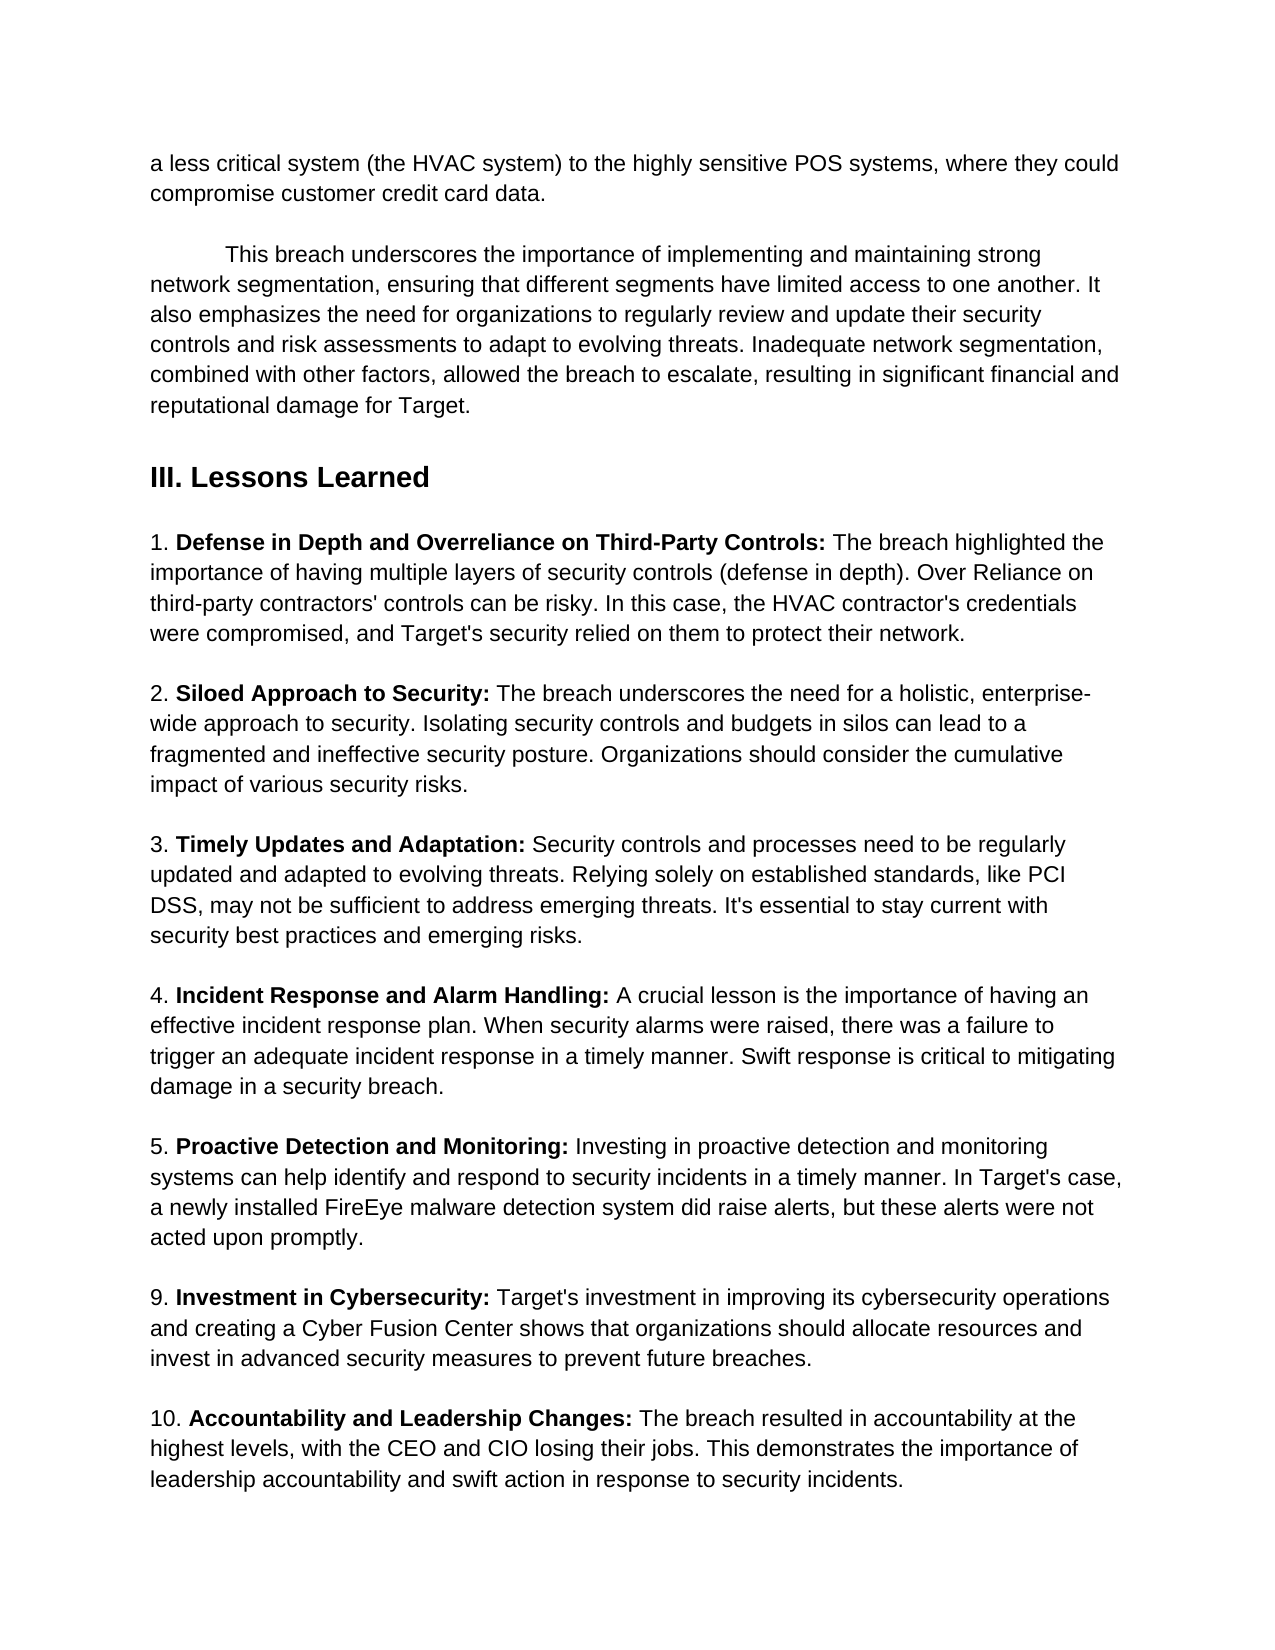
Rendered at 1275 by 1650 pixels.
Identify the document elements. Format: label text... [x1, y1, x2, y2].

text 9. Investment in Cybersecurity: Target's investment in improving its cybersecurity operations and creating a Cyber Fusion Center shows that organizations should allocate resources and invest in advanced security measures to prevent future breaches. [150, 1284, 1125, 1371]
text 3. Timely Updates and Adaptation: Security controls and processes need to be regularly updated and adapted to evolving threats. Relying solely on established standards, like PCI DSS, may not be sufficient to address emerging threats. It's essential to stay current with security best practices and emerging risks. [150, 831, 1125, 948]
text 4. Incident Response and Alarm Handling: A crucial lesson is the importance of having an effective incident response plan. When security alarms were raised, there was a failure to trigger an adequate incident response in a timely manner. Swift response is critical to mitigating damage in a security breach. [150, 982, 1125, 1099]
text 10. Accountability and Leadership Changes: The breach resulted in accountability at the highest levels, with the CEO and CIO losing their jobs. This demonstrates the importance of leadership accountability and swift action in response to security incidents. [150, 1405, 1125, 1492]
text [150, 150, 1125, 207]
text This breach underscores the importance of implementing and maintaining strong network segmentation, ensuring that different segments have limited access to one another. It also emphasizes the need for organizations to regularly review and update their security controls and risk assessments to adapt to evolving threats. Inadequate network segmentation, combined with other factors, allowed the breach to escalate, resulting in significant financial and reputational damage for Target. [150, 241, 1125, 418]
text 2. Siloed Approach to Security: The breach underscores the need for a holistic, enterprise-wide approach to security. Isolating security controls and budgets in silos can lead to a fragmented and ineffective security posture. Organizations should consider the cumulative impact of various security risks. [150, 680, 1125, 797]
subtitle III. Lessons Learned [150, 460, 1125, 494]
text 5. Proactive Detection and Monitoring: Investing in proactive detection and monitoring systems can help identify and respond to security incidents in a timely manner. In Target's case, a newly installed FireEye malware detection system did raise alerts, but these alerts were not acted upon promptly. [150, 1133, 1125, 1250]
text 1. Defense in Depth and Overreliance on Third-Party Controls: The breach highlighted the importance of having multiple layers of security controls (defense in depth). Over Reliance on third-party contractors' controls can be risky. In this case, the HVAC contractor's credentials were compromised, and Target's security relied on them to protect their network. [150, 529, 1125, 646]
